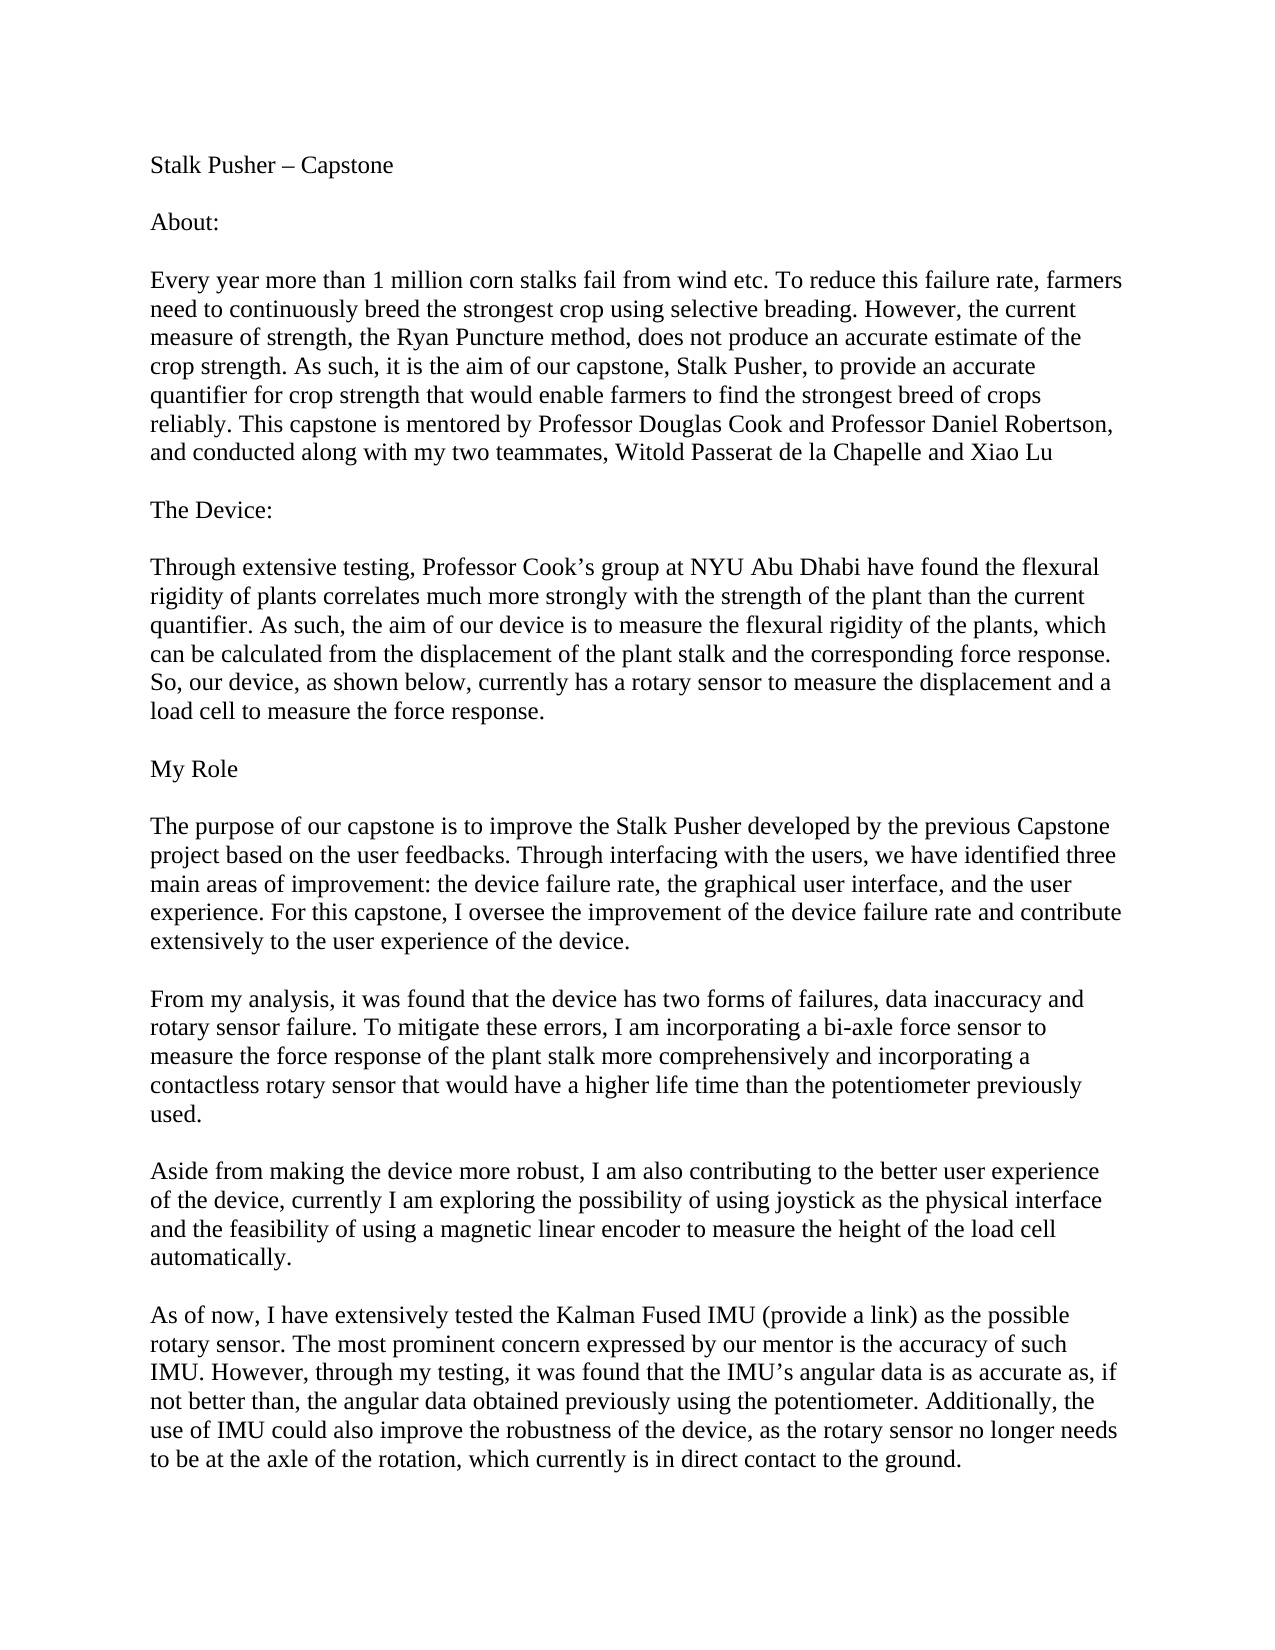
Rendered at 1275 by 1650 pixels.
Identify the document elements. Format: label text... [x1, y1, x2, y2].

text The purpose of our capstone is to improve the Stalk Pusher developed by the previous Capstone project based on the user feedbacks. Through interfacing with the users, we have identified three main areas of improvement: the device failure rate, the graphical user interface, and the user experience. For this capstone, I oversee the improvement of the device failure rate and contribute extensively to the user experience of the device. [150, 811, 1125, 955]
text As of now, I have extensively tested the Kalman Fused IMU (provide a link) as the possible rotary sensor. The most prominent concern expressed by our mentor is the accuracy of such IMU. However, through my testing, it was found that the IMU’s angular data is as accurate as, if not better than, the angular data obtained previously using the potentiometer. Additionally, the use of IMU could also improve the robustness of the device, as the rotary sensor no longer needs to be at the axle of the rotation, which currently is in direct contact to the ground. [150, 1300, 1125, 1472]
text Stalk Pusher – Capstone [150, 150, 1125, 179]
text Aside from making the device more robust, I am also contributing to the better user experience of the device, currently I am exploring the possibility of using joystick as the physical interface and the feasibility of using a magnetic linear encoder to measure the height of the load cell automatically. [150, 1156, 1125, 1271]
text About: [150, 207, 1125, 236]
text Every year more than 1 million corn stalks fail from wind etc. To reduce this failure rate, farmers need to continuously breed the strongest crop using selective breading. However, the current measure of strength, the Ryan Puncture method, does not produce an accurate estimate of the crop strength. As such, it is the aim of our capstone, Stalk Pusher, to provide an accurate quantifier for crop strength that would enable farmers to find the strongest breed of crops reliably. This capstone is mentored by Professor Douglas Cook and Professor Daniel Robertson, and conducted along with my two teammates, Witold Passerat de la Chapelle and Xiao Lu [150, 265, 1125, 466]
text The Device: [150, 495, 1125, 524]
text Through extensive testing, Professor Cook’s group at NYU Abu Dhabi have found the flexural rigidity of plants correlates much more strongly with the strength of the plant than the current quantifier. As such, the aim of our device is to measure the flexural rigidity of the plants, which can be calculated from the displacement of the plant stalk and the corresponding force response. So, our device, as shown below, currently has a rotary sensor to measure the displacement and a load cell to measure the force response. [150, 552, 1125, 725]
text From my analysis, it was found that the device has two forms of failures, data inaccuracy and rotary sensor failure. To mitigate these errors, I am incorporating a bi-axle force sensor to measure the force response of the plant stalk more comprehensively and incorporating a contactless rotary sensor that would have a higher life time than the potentiometer previously used. [150, 984, 1125, 1127]
text My Role [150, 754, 1125, 782]
